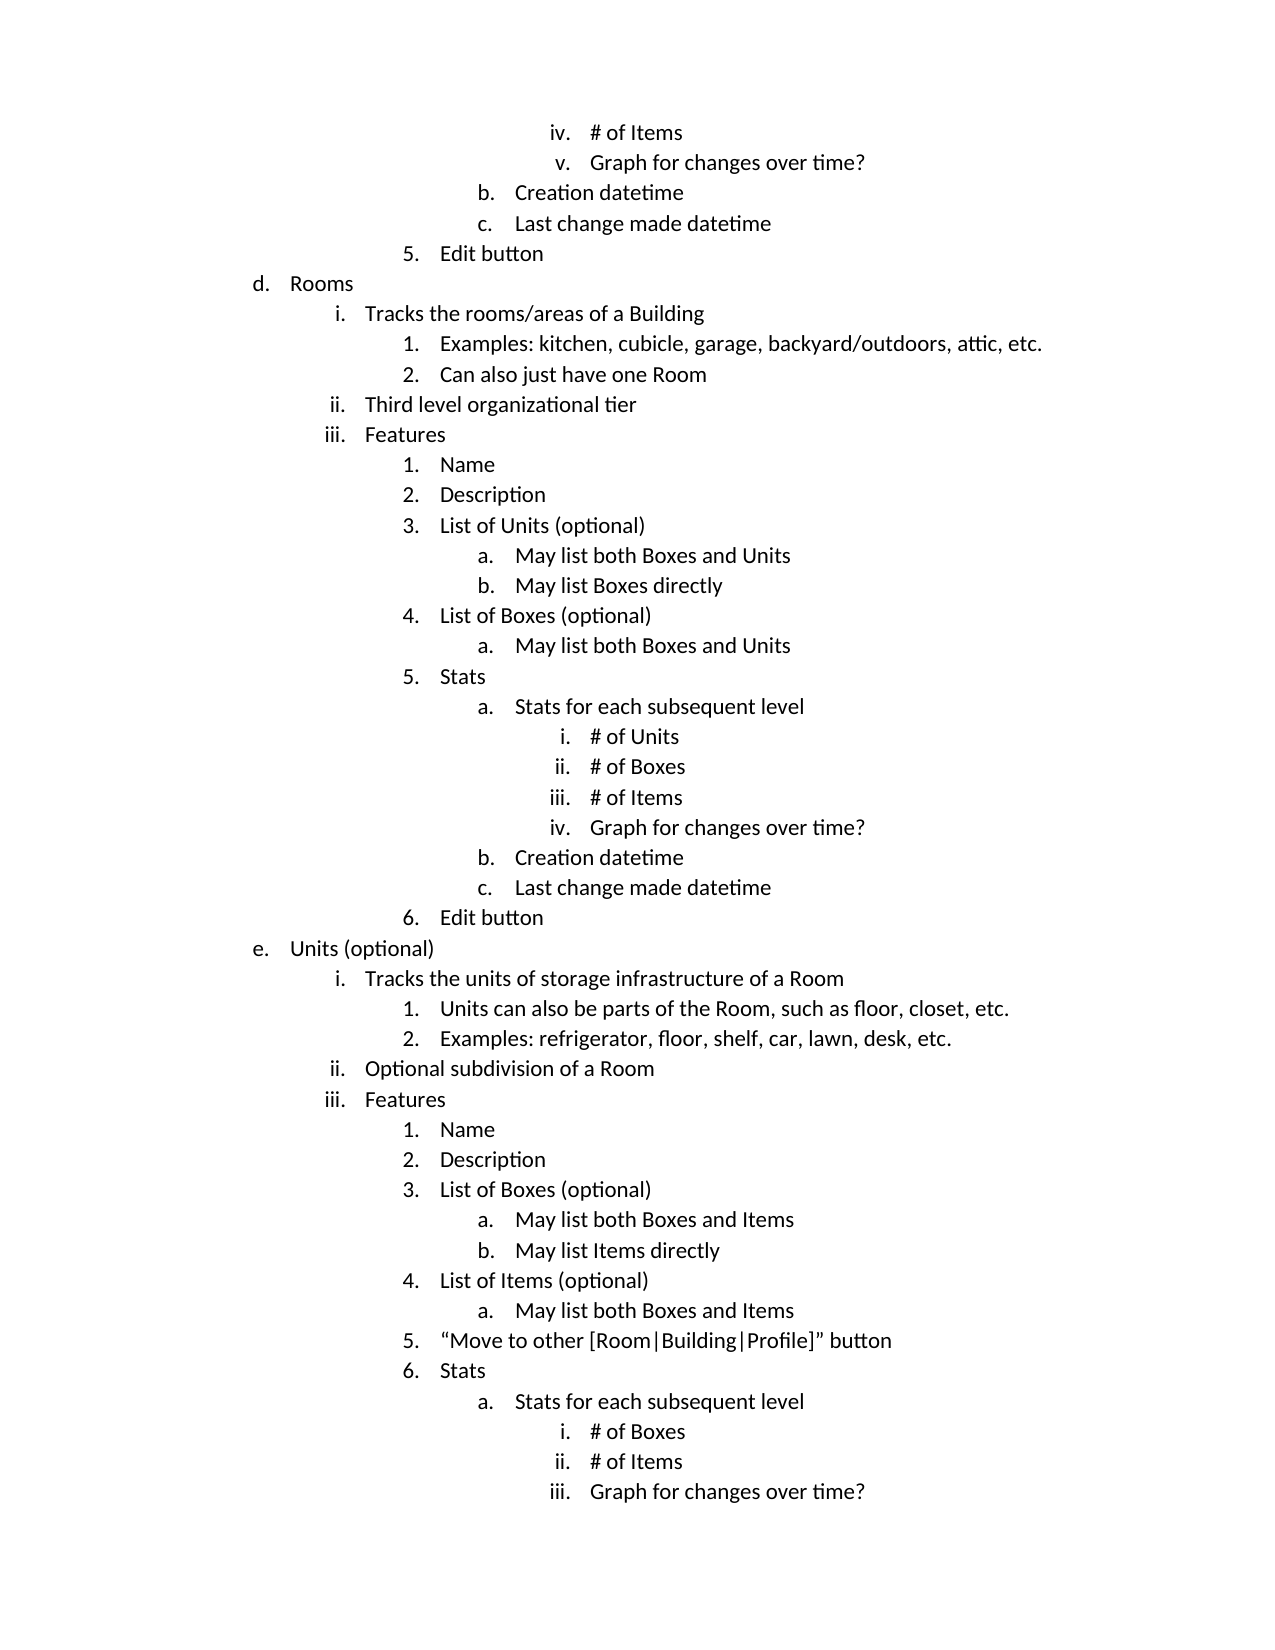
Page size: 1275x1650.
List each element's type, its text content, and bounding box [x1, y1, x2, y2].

list List of Units (optional) [402, 511, 1186, 539]
list # of Units [571, 722, 1186, 750]
list Creation datetime [477, 178, 1186, 207]
list Tracks the rooms/areas of a Building [346, 299, 1186, 327]
list Features [346, 1085, 1186, 1113]
list Stats [402, 662, 1186, 690]
list Description [402, 481, 1186, 509]
list List of Boxes (optional) [402, 1175, 1186, 1203]
list May list both Boxes and Units [477, 632, 1186, 660]
list Graph for changes over time? [571, 148, 1186, 176]
list May list both Boxes and Items [477, 1296, 1186, 1324]
list Rooms [252, 269, 1186, 297]
list Stats for each subsequent level [477, 1387, 1186, 1415]
list May list Boxes directly [477, 571, 1186, 599]
list Graph for changes over time? [571, 813, 1186, 841]
list Creation datetime [477, 843, 1186, 871]
list # of Boxes [571, 752, 1186, 781]
list Tracks the units of storage infrastructure of a Room [346, 964, 1186, 992]
list Name [402, 1115, 1186, 1143]
list Units can also be parts of the Room, such as floor, closet, etc. [402, 994, 1186, 1022]
list Graph for changes over time? [571, 1477, 1186, 1506]
list Examples: kitchen, cubicle, garage, backyard/outdoors, attic, etc. [402, 329, 1186, 358]
list Edit button [402, 239, 1186, 267]
list # of Boxes [571, 1417, 1186, 1445]
list List of Items (optional) [402, 1266, 1186, 1294]
list Examples: refrigerator, floor, shelf, car, lawn, desk, etc. [402, 1024, 1186, 1052]
list May list both Boxes and Items [477, 1206, 1186, 1234]
list # of Items [571, 783, 1186, 811]
list Stats for each subsequent level [477, 692, 1186, 720]
list Edit button [402, 903, 1186, 932]
list “Move to other [Room|Building|Profile]” button [402, 1326, 1186, 1354]
list Optional subdivision of a Room [346, 1054, 1186, 1083]
list Units (optional) [252, 934, 1186, 962]
list Stats [402, 1357, 1186, 1385]
list # of Items [571, 118, 1186, 146]
list # of Items [571, 1447, 1186, 1475]
list May list Items directly [477, 1236, 1186, 1264]
list Third level organizational tier [346, 390, 1186, 418]
list List of Boxes (optional) [402, 601, 1186, 629]
list Can also just have one Room [402, 360, 1186, 388]
list Last change made datetime [477, 873, 1186, 901]
list Last change made datetime [477, 209, 1186, 237]
list May list both Boxes and Units [477, 541, 1186, 569]
list Description [402, 1145, 1186, 1173]
list Features [346, 420, 1186, 448]
list Name [402, 450, 1186, 478]
